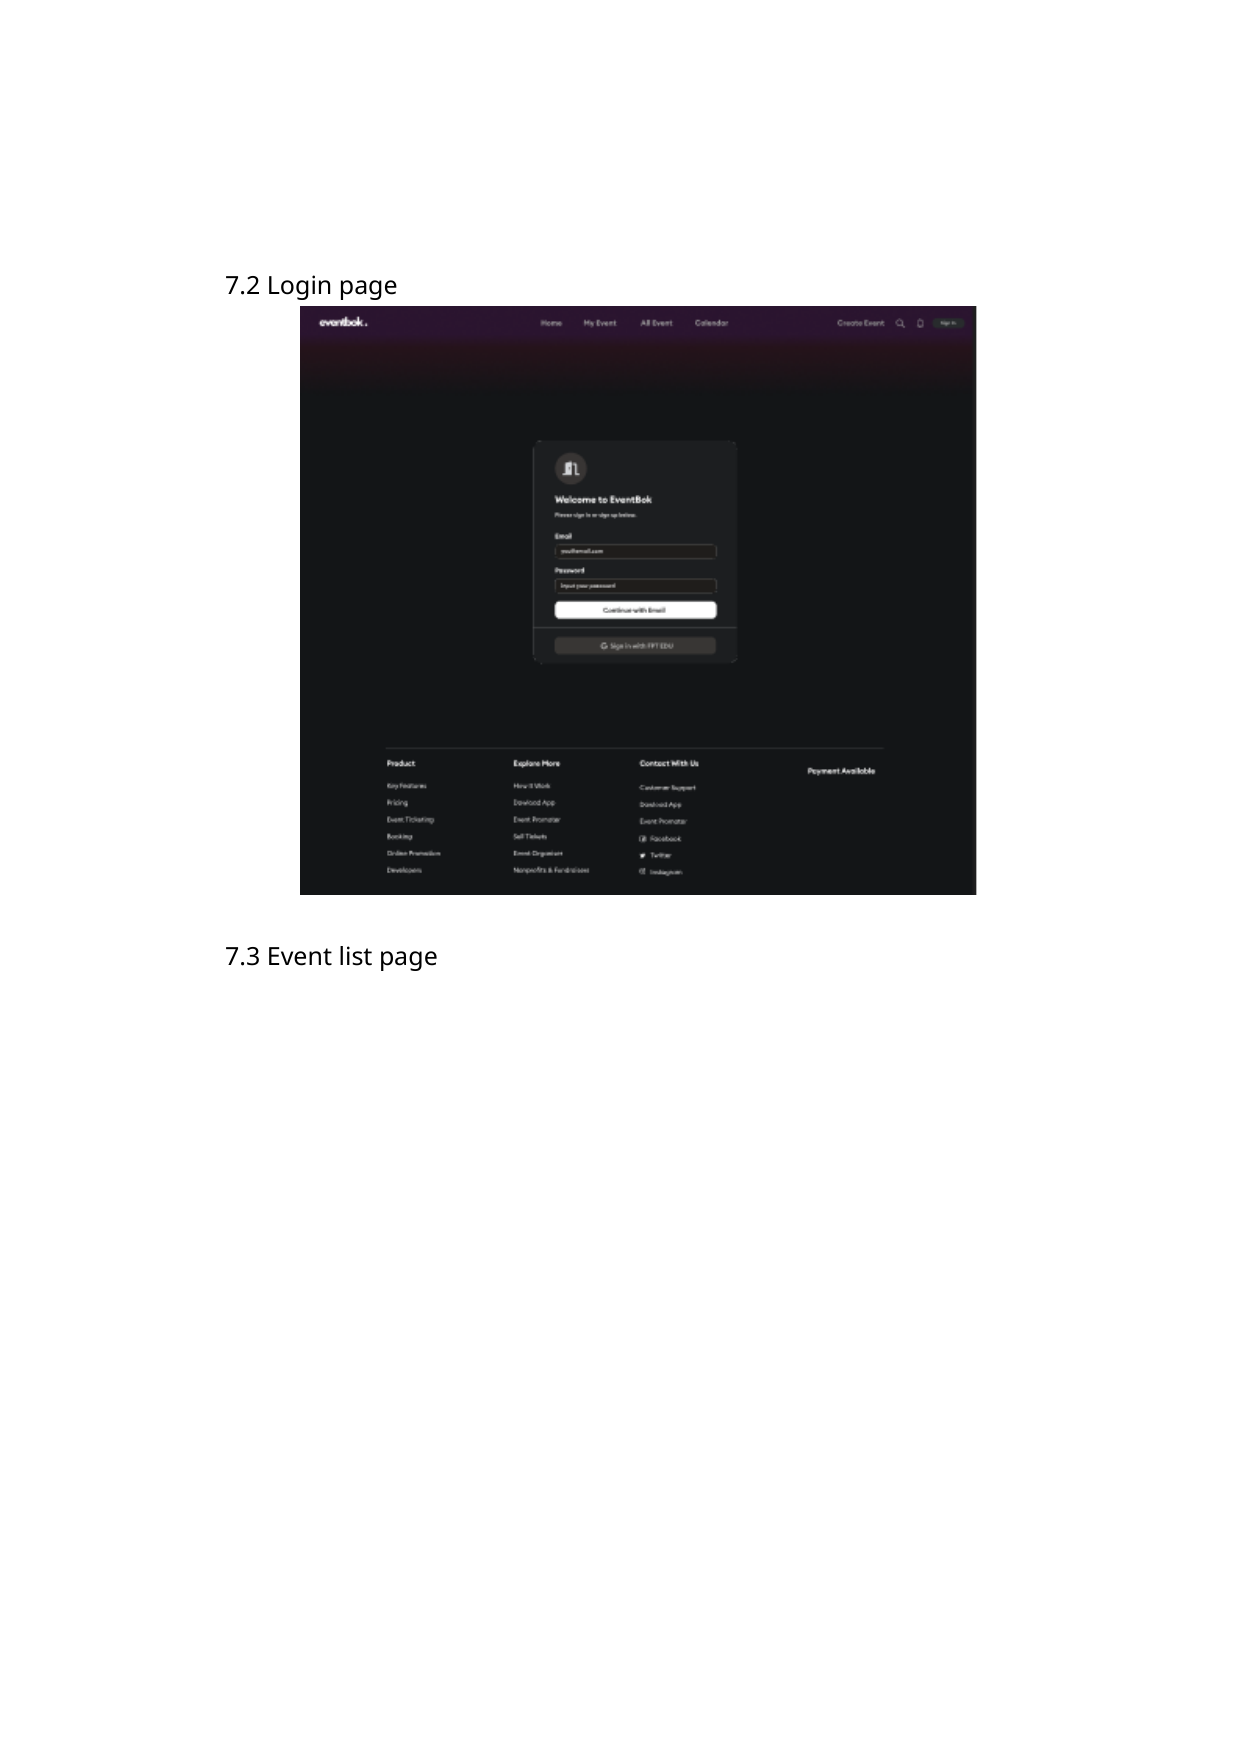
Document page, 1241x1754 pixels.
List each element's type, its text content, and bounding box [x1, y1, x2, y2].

list 7.2 Login page [225, 267, 1090, 302]
list 7.3 Event list page [225, 938, 1090, 972]
picture [300, 306, 977, 895]
